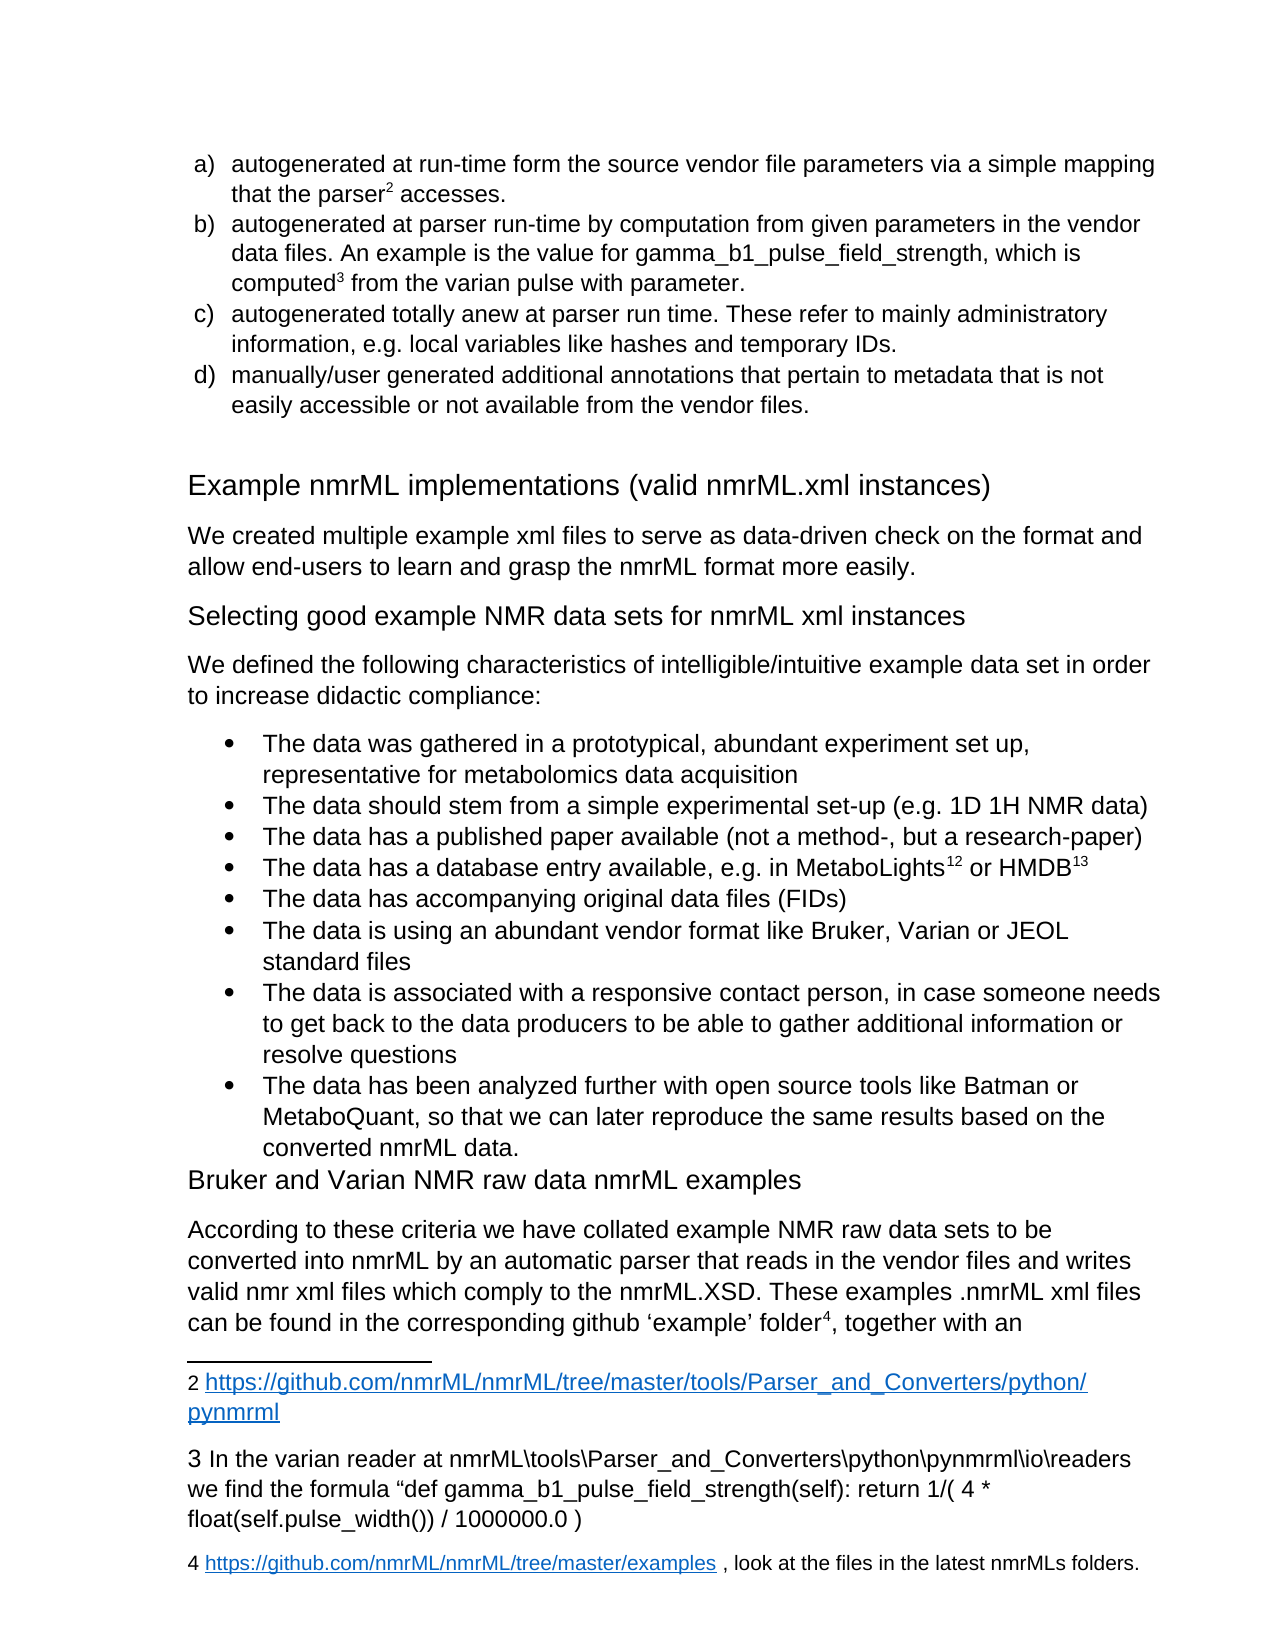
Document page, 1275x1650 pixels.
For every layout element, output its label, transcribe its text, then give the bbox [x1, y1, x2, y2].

list autogenerated at parser run-time by computation from given parameters in the vendor data files. An example is the value for gamma_b1_pulse_field_strength, which is computed from the varian pulse with parameter. [194, 209, 1162, 297]
subtitle Bruker and Varian NMR raw data nmrML examples [187, 1164, 1162, 1196]
list The data has accompanying original data files (FIDs) [225, 884, 1162, 913]
list The data is using an abundant vendor format like Bruker, Varian or JEOL standard files [225, 916, 1162, 976]
subtitle Example nmrML implementations (valid nmrML.xml instances) [187, 468, 1162, 502]
subtitle Selecting good example NMR data sets for nmrML xml instances [187, 600, 1162, 631]
text We defined the following characteristics of intelligible/intuitive example data set in order to increase didactic compliance: [187, 650, 1162, 710]
list autogenerated at run-time form the source vendor file parameters via a simple mapping that the parser accesses. [194, 150, 1162, 207]
list autogenerated totally anew at parser run time. These refer to mainly administratory information, e.g. local variables like hashes and temporary IDs. [194, 299, 1162, 357]
list The data has been analyzed further with open source tools like Batman or MetaboQuant, so that we can later reproduce the same results based on the converted nmrML data. [225, 1071, 1162, 1162]
list manually/user generated additional annotations that pertain to metadata that is not easily accessible or not available from the vendor files. [194, 360, 1162, 418]
list The data was gathered in a prototypical, abundant experiment set up, representative for metabolomics data acquisition [225, 729, 1162, 789]
text We created multiple example xml files to serve as data-driven check on the format and allow end-users to learn and grasp the nmrML format more easily. [187, 521, 1162, 581]
list The data has a published paper available (not a method-, but a research-paper) [225, 822, 1162, 851]
list The data should stem from a simple experimental set-up (e.g. 1D 1H NMR data) [225, 791, 1162, 820]
list The data is associated with a responsive contact person, in case someone needs to get back to the data producers to be able to gather additional information or resolve questions [225, 978, 1162, 1069]
list The data has a database entry available, e.g. in MetaboLights or HMDB [225, 853, 1162, 882]
